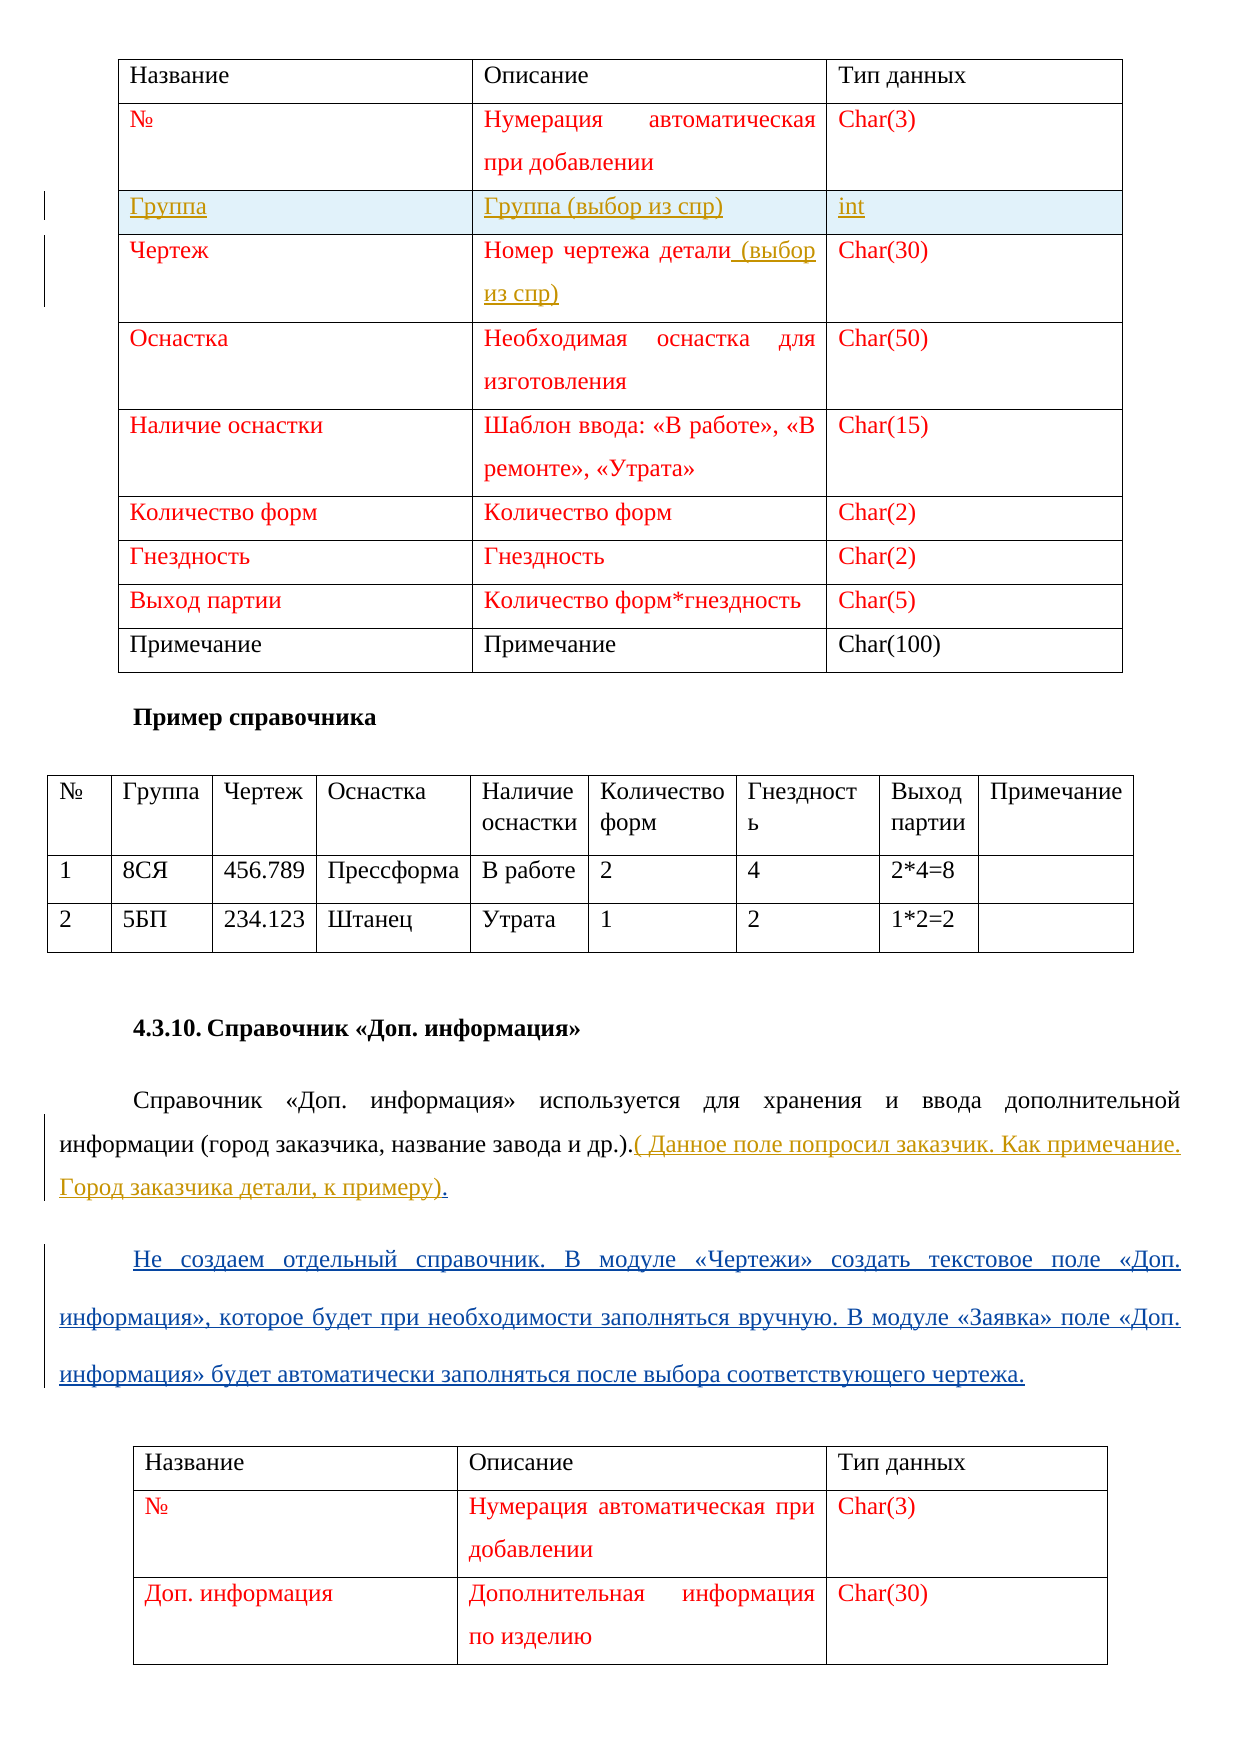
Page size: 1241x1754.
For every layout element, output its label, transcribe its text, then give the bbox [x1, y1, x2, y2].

table_header Описание [458, 1447, 826, 1490]
table_header Выход партии [880, 776, 978, 854]
table_cell 456.789 [213, 856, 316, 903]
table_header Наличие оснастки [471, 776, 588, 854]
table_cell 234.123 [213, 904, 316, 952]
table_cell Примечание [119, 629, 472, 672]
table_cell Шаблон ввода: «В работе», «В ремонте», «Утрата» [473, 410, 826, 496]
table_cell Оснастка [119, 323, 472, 409]
table_cell [979, 856, 1133, 903]
subtitle Пример справочника [133, 702, 1181, 731]
table_cell Выход партии [119, 585, 472, 628]
table_cell Количество форм*гнездность [473, 585, 826, 628]
table_cell Количество форм [119, 497, 472, 540]
table_cell Примечание [473, 629, 826, 672]
table_cell Char(3) [827, 1491, 1107, 1577]
table_cell Утрата [471, 904, 588, 952]
table_cell Наличие оснастки [119, 410, 472, 496]
table_cell 4 [737, 856, 879, 903]
table_header Гнездность [737, 776, 879, 854]
table_cell Гнездность [473, 541, 826, 584]
table_cell Дополнительная информация по изделию [458, 1578, 826, 1664]
table_cell Char(50) [827, 323, 1122, 409]
table_header Примечание [979, 776, 1133, 854]
table_cell Гнездность [119, 541, 472, 584]
table_cell Char(100) [827, 629, 1122, 672]
table_cell В работе [471, 856, 588, 903]
table_cell Char(3) [827, 104, 1122, 190]
table_cell Доп. информация [134, 1578, 457, 1664]
table_cell Char(30) [827, 1578, 1107, 1664]
text Справочник «Доп. информация» используется для хранения и ввода дополнительной информации (город заказчика, название завода и др.). [59, 1086, 1181, 1201]
table_header Тип данных [827, 1447, 1107, 1490]
table_cell Char(2) [827, 541, 1122, 584]
table_cell № [134, 1491, 457, 1577]
table_cell Char(15) [827, 410, 1122, 496]
table_cell 1*2=2 [880, 904, 978, 952]
table_header Название [119, 60, 472, 103]
table_cell Необходимая оснастка для изготовления [473, 323, 826, 409]
table_cell Прессформа [317, 856, 470, 903]
table_cell № [119, 104, 472, 190]
table_header Название [134, 1447, 457, 1490]
table_header Чертеж [213, 776, 316, 854]
table_cell Чертеж [119, 235, 472, 322]
table_cell Штанец [317, 904, 470, 952]
table_cell Номер чертежа детали [473, 235, 826, 322]
table_header Тип данных [827, 60, 1122, 103]
table_cell Нумерация автоматическая при добавлении [458, 1491, 826, 1577]
table_cell 1 [48, 856, 111, 903]
subtitle Справочник «Доп. информация» [59, 1013, 1181, 1042]
table_cell Char(2) [827, 497, 1122, 540]
table_header Группа [112, 776, 212, 854]
table_header № [48, 776, 111, 854]
table_header Оснастка [317, 776, 470, 854]
table_cell 5БП [112, 904, 212, 952]
table_cell Char(5) [827, 585, 1122, 628]
table_cell Нумерация автоматическая при добавлении [473, 104, 826, 190]
table_cell Char(30) [827, 235, 1122, 322]
table_cell 2 [737, 904, 879, 952]
table_cell 2 [48, 904, 111, 952]
table_cell 2*4=8 [880, 856, 978, 903]
table_cell [979, 904, 1133, 952]
table_cell 8СЯ [112, 856, 212, 903]
table_header Количество форм [589, 776, 736, 854]
table_header Описание [473, 60, 826, 103]
table_cell 1 [589, 904, 736, 952]
table_cell Количество форм [473, 497, 826, 540]
table_cell 2 [589, 856, 736, 903]
